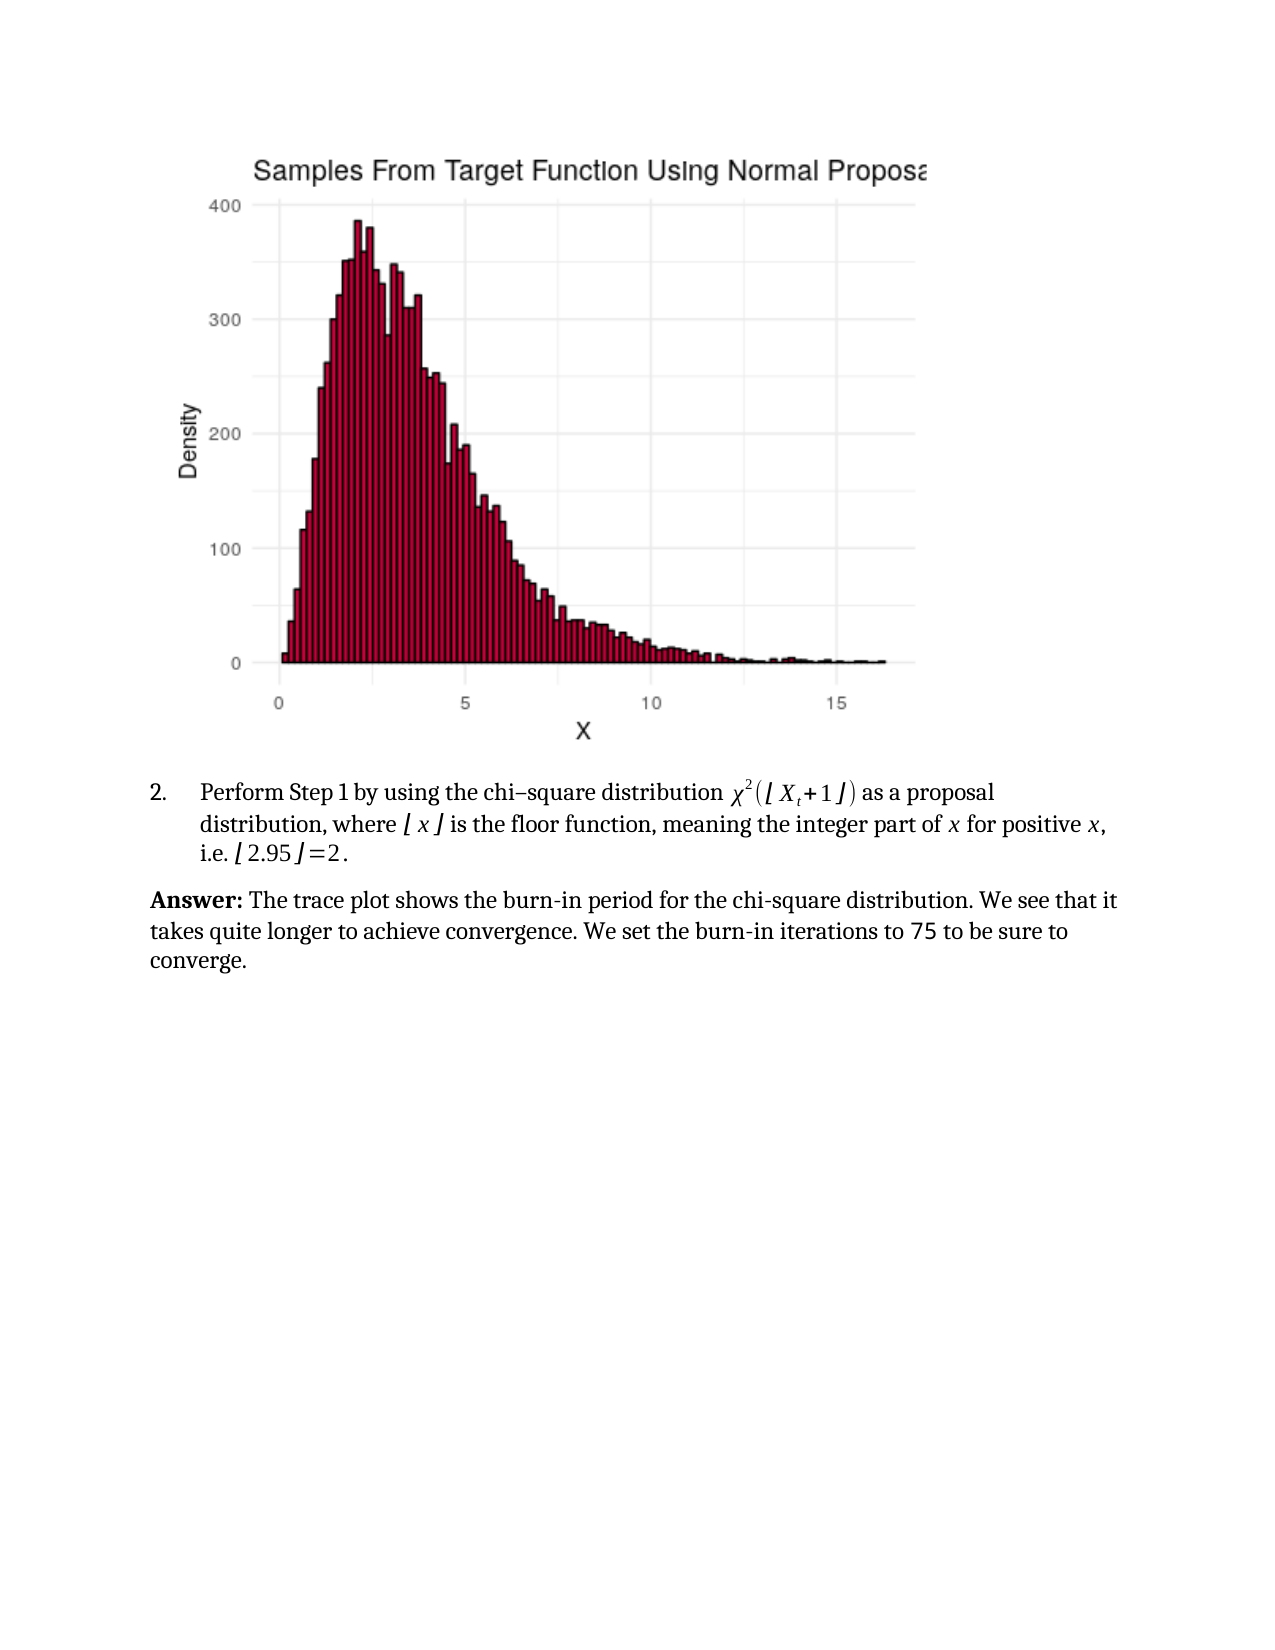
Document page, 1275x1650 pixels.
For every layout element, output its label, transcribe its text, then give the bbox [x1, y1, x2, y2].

picture [168, 150, 927, 757]
list Perform Step 1 by using the chi–square distribution as a proposal distribution, where is the floor function, meaning the integer part of for positive , i.e. [150, 775, 1125, 867]
text Answer: The trace plot shows the burn-in period for the chi-square distribution. We see that it takes quite longer to achieve convergence. We set the burn-in iterations to 75 to be sure to converge. [150, 886, 1125, 975]
